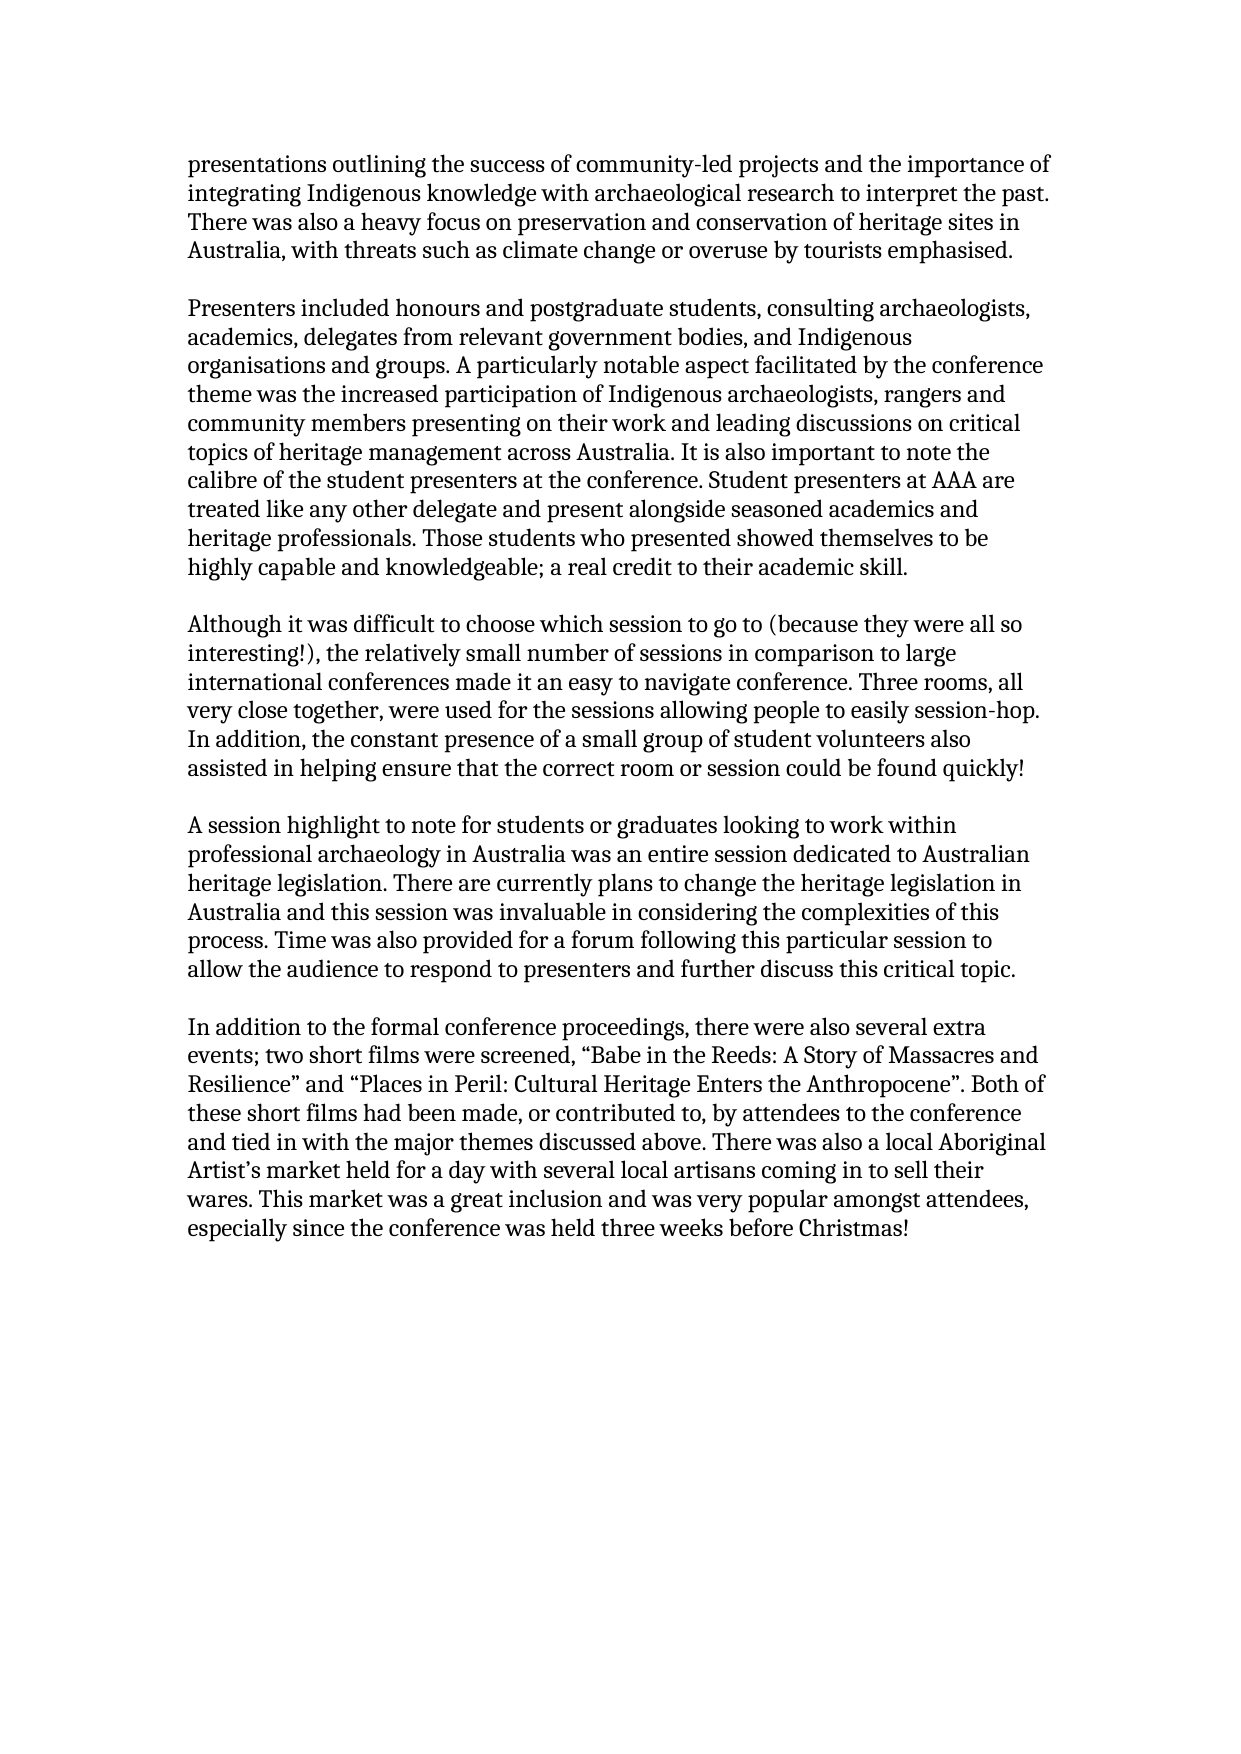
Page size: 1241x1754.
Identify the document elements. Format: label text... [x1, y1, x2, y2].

text Although it was difficult to choose which session to go to (because they were all so interesting!), the relatively small number of sessions in comparison to large international conferences made it an easy to navigate conference. Three rooms, all very close together, were used for the sessions allowing people to easily session-hop. In addition, the constant presence of a small group of student volunteers also assisted in helping ensure that the correct room or session could be found quickly! [187, 610, 1053, 782]
text A session highlight to note for students or graduates looking to work within professional archaeology in Australia was an entire session dedicated to Australian heritage legislation. There are currently plans to change the heritage legislation in Australia and this session was invaluable in considering the complexities of this process. Time was also provided for a forum following this particular session to allow the audience to respond to presenters and further discuss this critical topic. [187, 811, 1053, 984]
text In addition to the formal conference proceedings, there were also several extra events; two short films were screened, “Babe in the Reeds: A Story of Massacres and Resilience” and “Places in Peril: Cultural Heritage Enters the Anthropocene”. Both of these short films had been made, or contributed to, by attendees to the conference and tied in with the major themes discussed above. There was also a local Aboriginal Artist’s market held for a day with several local artisans coming in to sell their wares. This market was a great inclusion and was very popular amongst attendees, especially since the conference was held three weeks before Christmas! [187, 1012, 1053, 1242]
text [187, 150, 1053, 265]
text Presenters included honours and postgraduate students, consulting archaeologists, academics, delegates from relevant government bodies, and Indigenous organisations and groups. A particularly notable aspect facilitated by the conference theme was the increased participation of Indigenous archaeologists, rangers and community members presenting on their work and leading discussions on critical topics of heritage management across Australia. It is also important to note the calibre of the student presenters at the conference. Student presenters at AAA are treated like any other delegate and present alongside seasoned academics and heritage professionals. Those students who presented showed themselves to be highly capable and knowledgeable; a real credit to their academic skill. [187, 294, 1053, 581]
